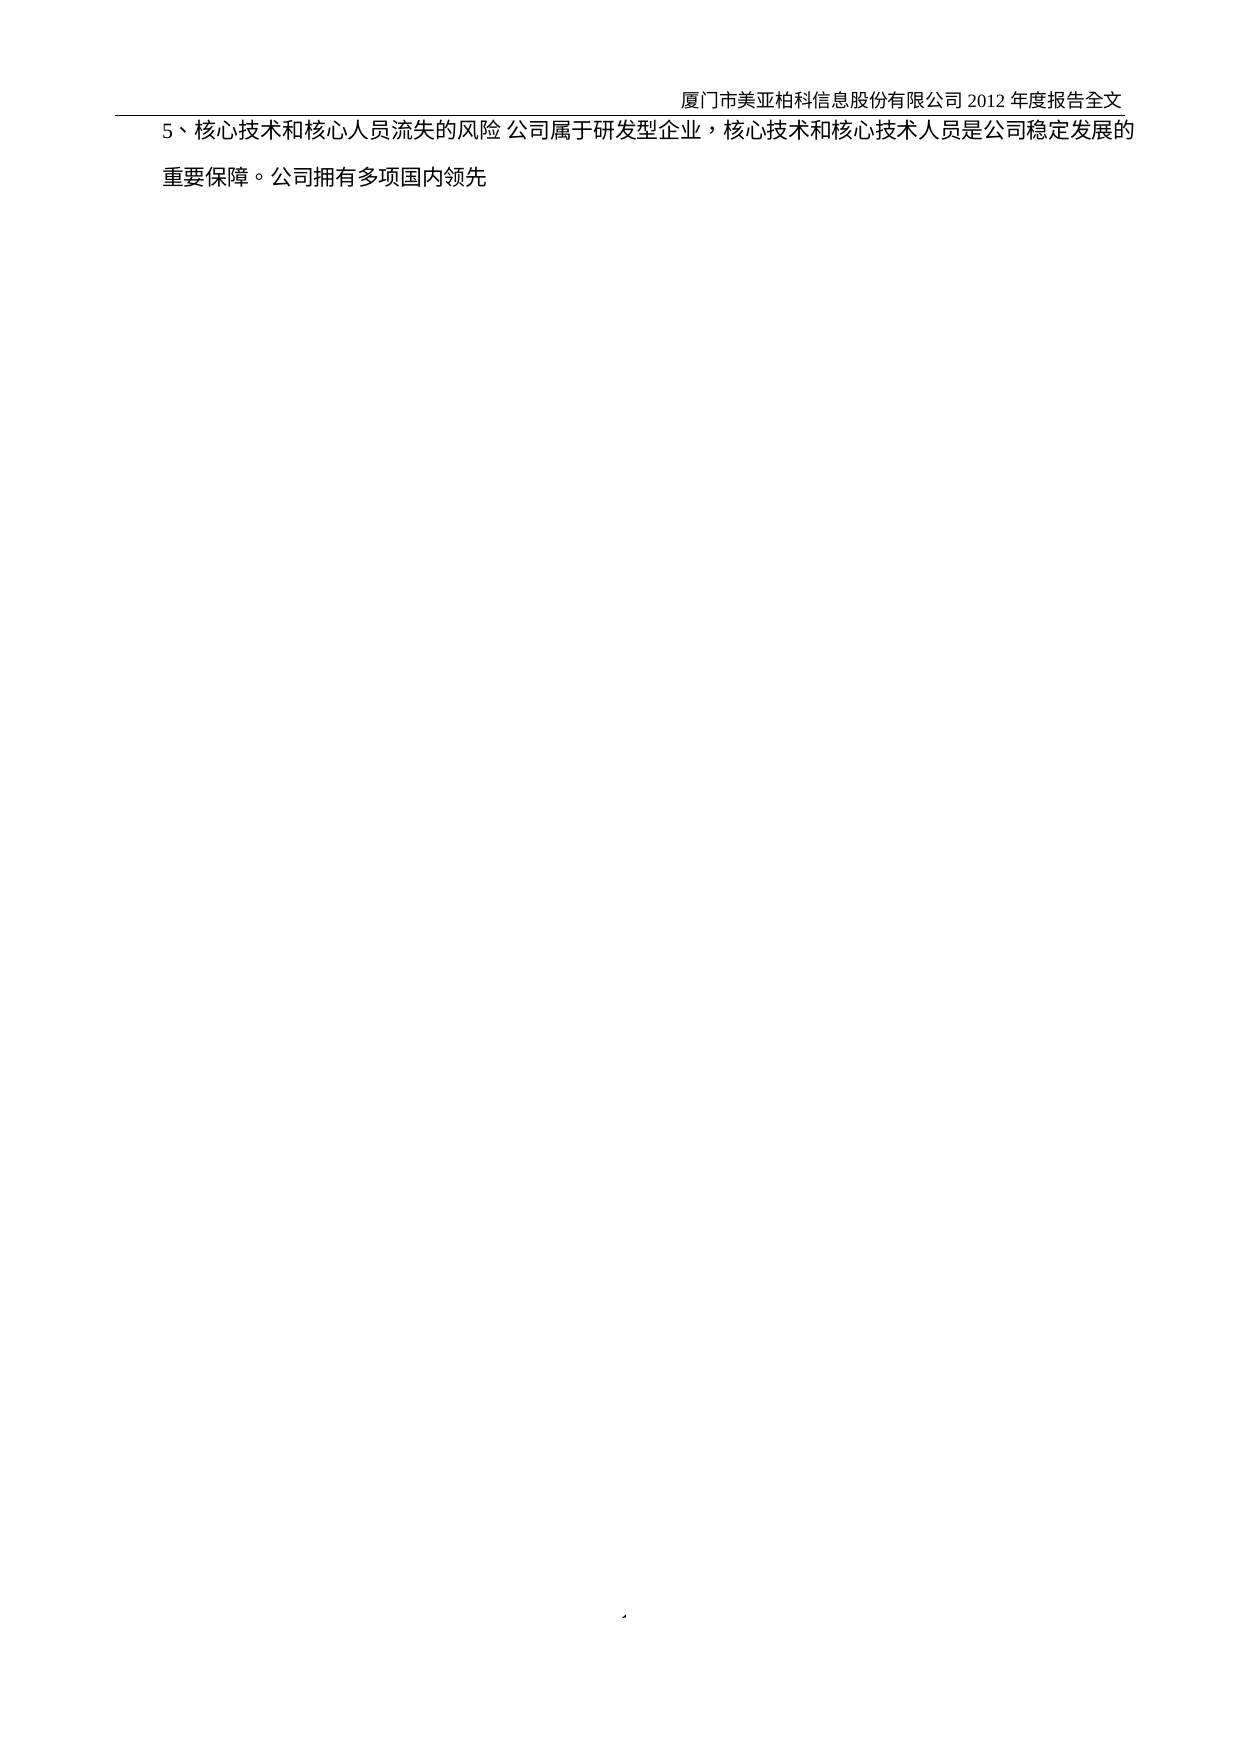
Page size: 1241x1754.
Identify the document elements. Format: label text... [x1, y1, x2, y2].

text 5、核心技术和核心人员流失的风险 公司属于研发型企业，核心技术和核心技术人员是公司稳定发展的重要保障。公司拥有多项国内领先 [162, 114, 1138, 192]
